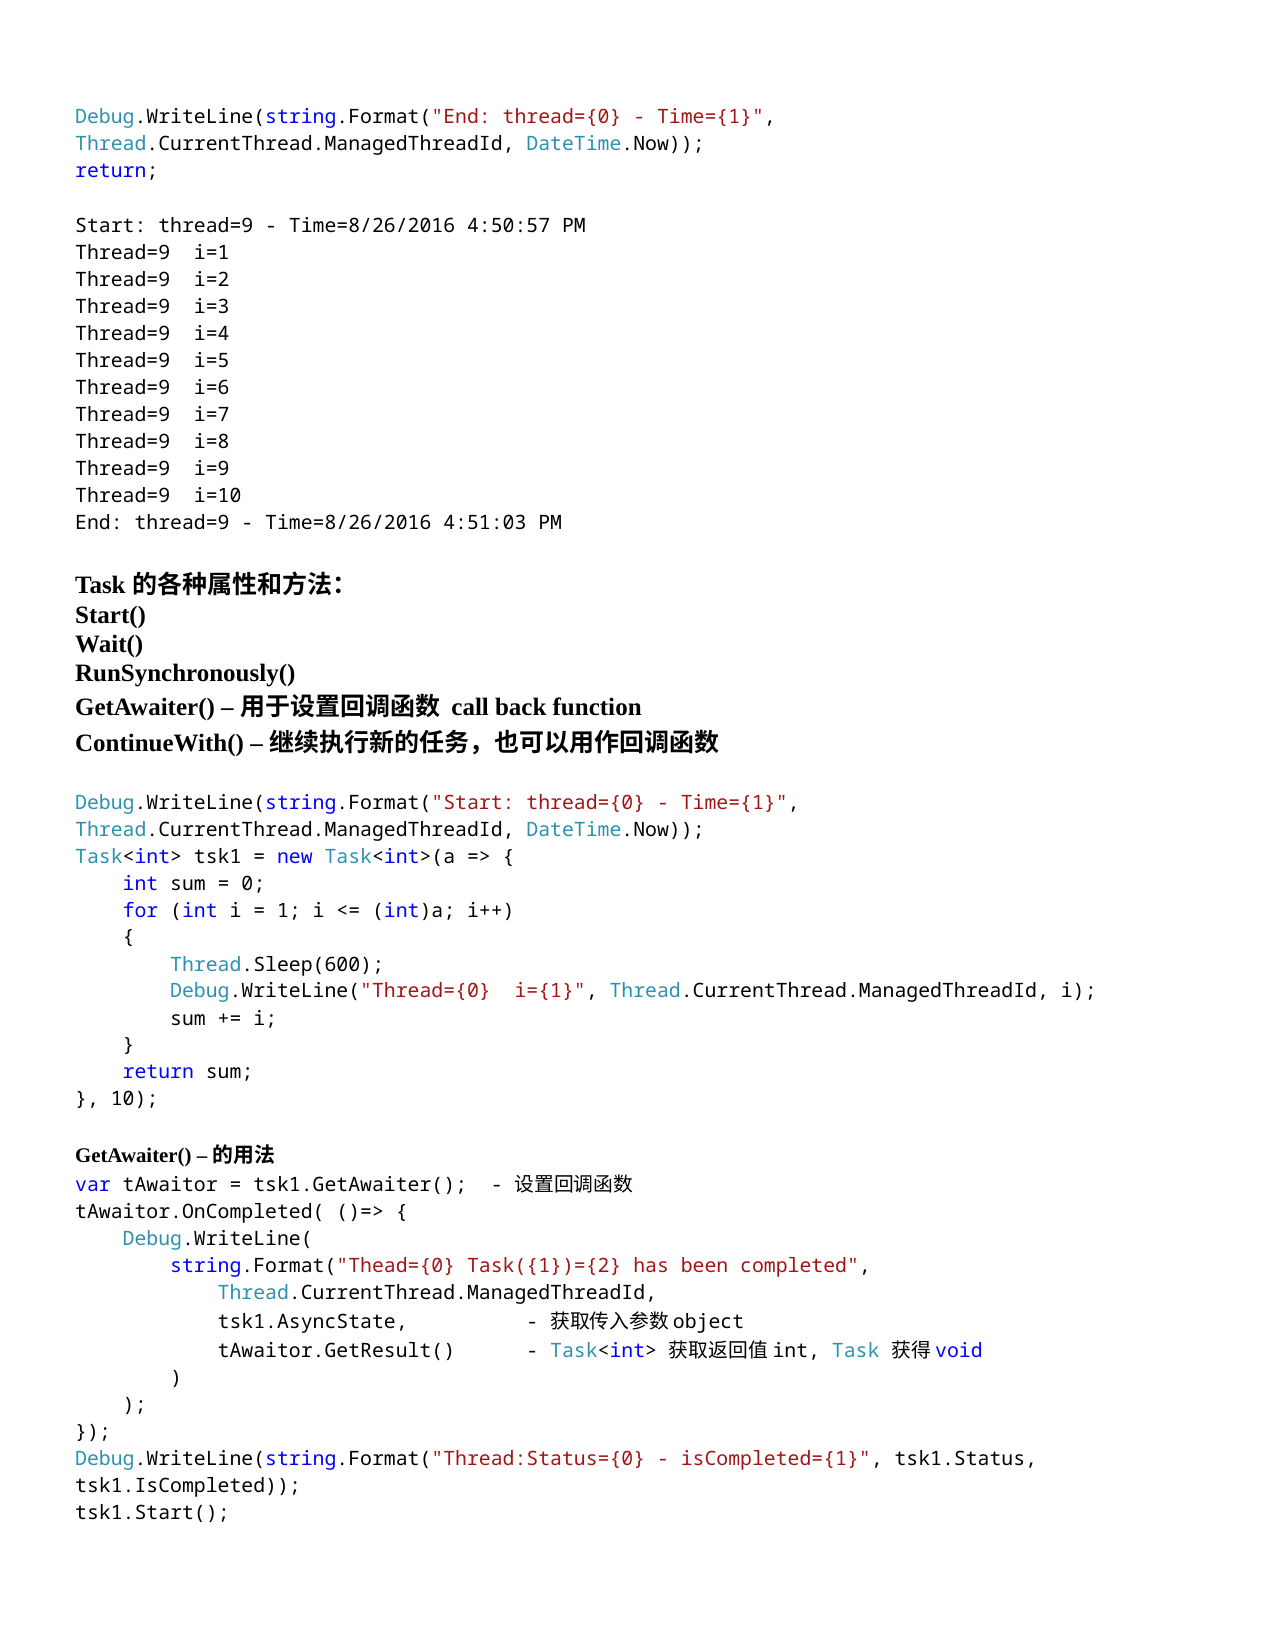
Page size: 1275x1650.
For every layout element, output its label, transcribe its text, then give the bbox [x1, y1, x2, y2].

text GetAwaiter() – 用于设置回调函数 call back function [75, 687, 1200, 723]
text Debug.WriteLine(string.Format("End: thread={0} - Time={1}", Thread.CurrentThread.ManagedThreadId, DateTime.Now)); [75, 102, 1200, 156]
text Thread=9 i=4 [75, 319, 1200, 347]
text Wait() [75, 629, 1200, 658]
text Thread=9 i=8 [75, 427, 1200, 454]
text End: thread=9 - Time=8/26/2016 4:51:03 PM [75, 508, 1200, 535]
text Thread.Sleep(600); [75, 950, 1200, 977]
text var tAwaitor = tsk1.GetAwaiter(); - 设置回调函数 [75, 1169, 1200, 1198]
text Start: thread=9 - Time=8/26/2016 4:50:57 PM [75, 212, 1200, 239]
text Thread=9 i=1 [75, 239, 1200, 266]
text Thread=9 i=9 [75, 454, 1200, 481]
text sum += i; [75, 1004, 1200, 1031]
text Thread=9 i=2 [75, 266, 1200, 293]
text Thread.CurrentThread.ManagedThreadId, [75, 1278, 1200, 1306]
text GetAwaiter() – 的用法 [75, 1139, 1200, 1169]
text for (int i = 1; i <= (int)a; i++) [75, 896, 1200, 923]
text Debug.WriteLine(string.Format("Start: thread={0} - Time={1}", Thread.CurrentThread.ManagedThreadId, DateTime.Now)); [75, 788, 1200, 842]
text ) [75, 1363, 1200, 1390]
text }); [75, 1417, 1200, 1444]
text ); [75, 1390, 1200, 1417]
text Debug.WriteLine( [75, 1224, 1200, 1252]
text return; [75, 156, 1200, 183]
text tsk1.AsyncState, - 获取传入参数object [75, 1306, 1200, 1334]
text Task 的各种属性和方法： Start() [75, 564, 1200, 629]
text Thread=9 i=5 [75, 347, 1200, 373]
text string.Format("Thead={0} Task({1})={2} has been completed", [75, 1252, 1200, 1278]
text tsk1.Start(); [75, 1498, 1200, 1525]
text tAwaitor.OnCompleted( ()=> { [75, 1198, 1200, 1224]
text { [75, 923, 1200, 950]
text tAwaitor.GetResult() - Task<int> 获取返回值 int, Task 获得 void [75, 1334, 1200, 1363]
text Thread=9 i=3 [75, 293, 1200, 319]
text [75, 1444, 1200, 1498]
text Thread=9 i=10 [75, 481, 1200, 508]
text }, 10); [75, 1085, 1200, 1112]
text int sum = 0; [75, 869, 1200, 896]
text return sum; [75, 1058, 1200, 1085]
text } [75, 1031, 1200, 1058]
text Task<int> tsk1 = new Task<int>(a => { [75, 842, 1200, 869]
text Debug.WriteLine("Thread={0} i={1}", Thread.CurrentThread.ManagedThreadId, i); [75, 977, 1200, 1004]
text ContinueWith() – 继续执行新的任务，也可以用作回调函数 [75, 723, 1200, 759]
text RunSynchronously() [75, 658, 1200, 687]
text Thread=9 i=7 [75, 401, 1200, 427]
text Thread=9 i=6 [75, 373, 1200, 401]
